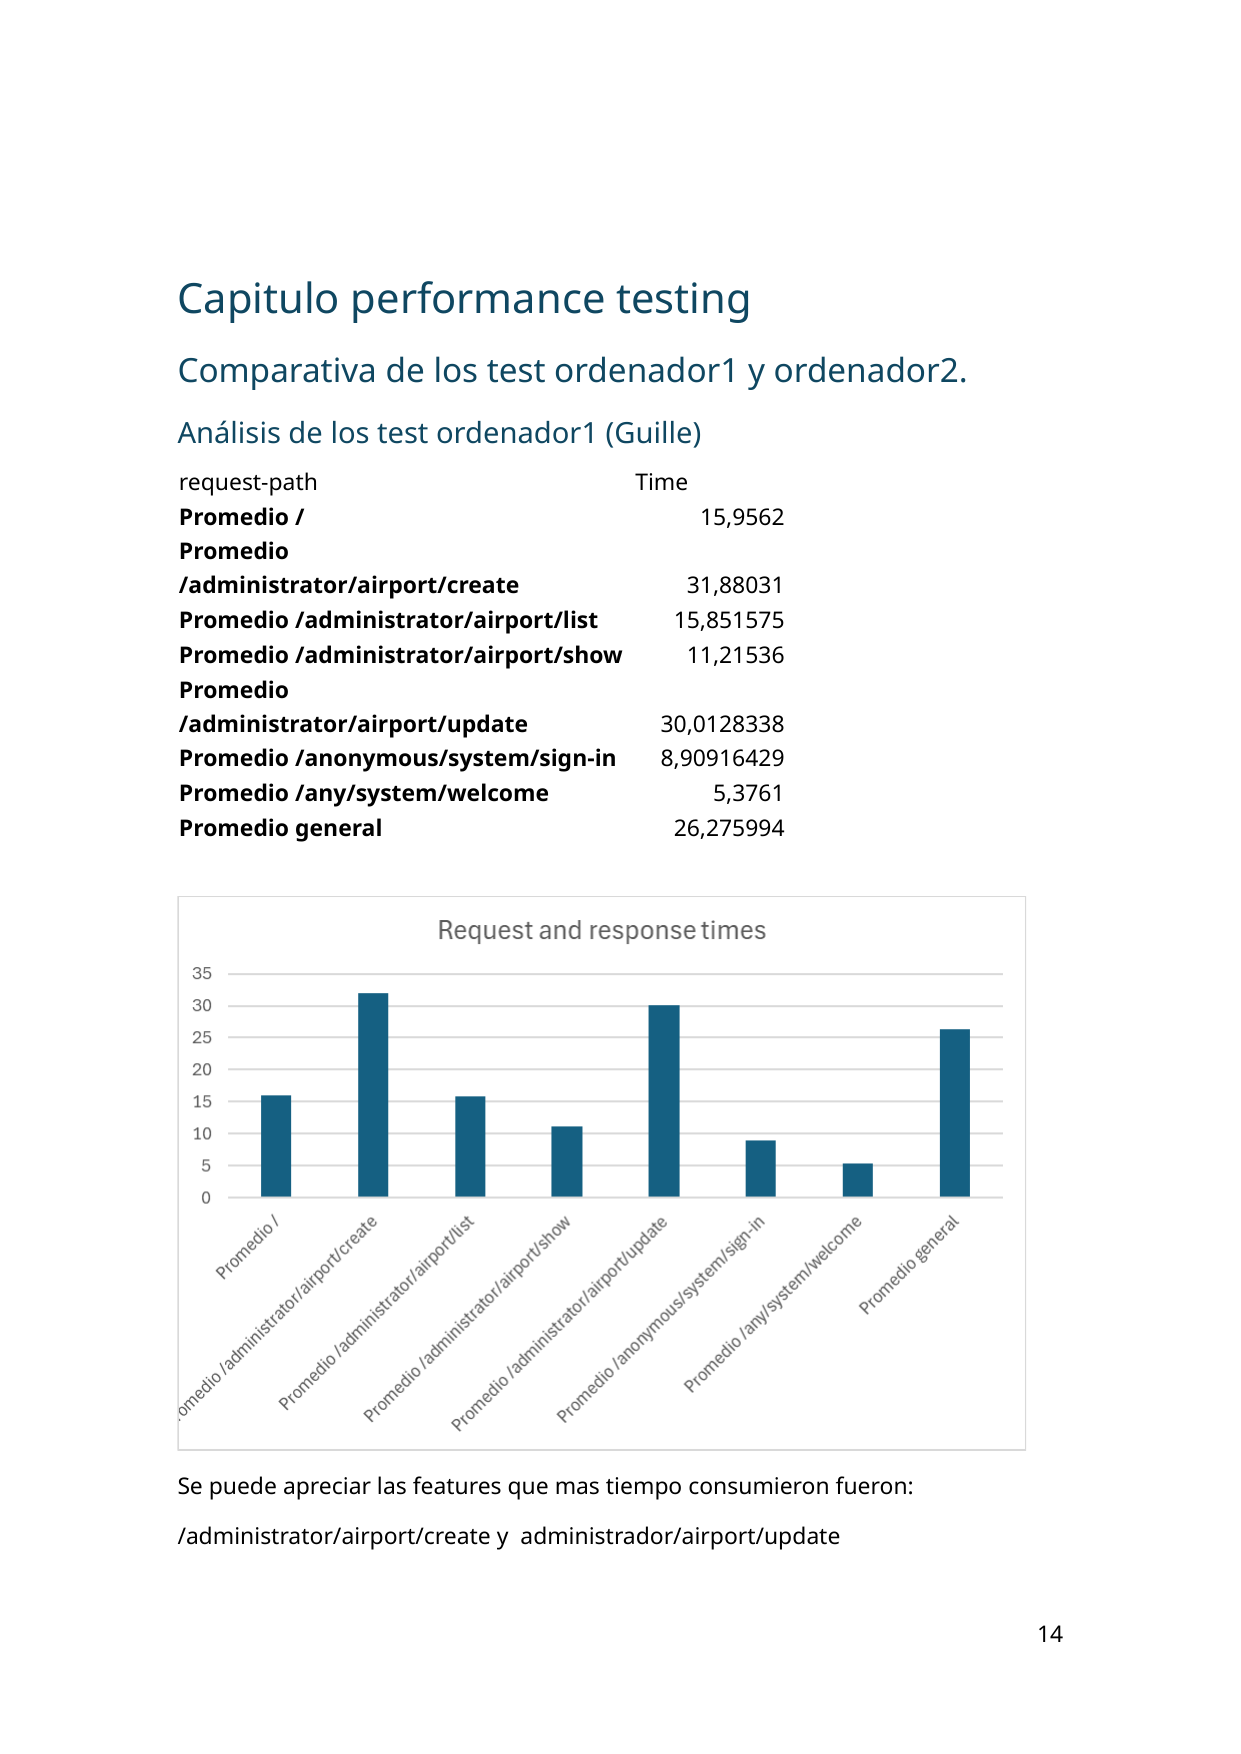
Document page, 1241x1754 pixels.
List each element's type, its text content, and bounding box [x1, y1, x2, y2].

table_cell 11,21536 [634, 637, 786, 672]
table_cell Promedio / [177, 499, 633, 534]
table_cell Promedio /administrator/airport/list [177, 603, 633, 637]
subtitle Capitulo performance testing [177, 269, 1063, 326]
table_cell Promedio /anonymous/system/sign-in [177, 741, 633, 776]
text /administrator/airport/create y administrador/airport/update [177, 1520, 1063, 1551]
table_cell 15,851575 [634, 603, 786, 637]
table_cell 31,88031 [634, 534, 786, 602]
table_cell 8,90916429 [634, 741, 786, 776]
picture [177, 896, 1027, 1451]
table_cell Promedio /administrator/airport/create [177, 534, 633, 602]
table_cell Promedio /any/system/welcome [177, 776, 633, 811]
subtitle Análisis de los test ordenador1 (Guille) [177, 413, 1063, 452]
table_header request-path [177, 464, 633, 499]
table_cell Promedio /administrator/airport/show [177, 637, 633, 672]
table_cell 30,0128338 [634, 672, 786, 741]
table_cell 5,3761 [634, 776, 786, 811]
table_cell 26,275994 [634, 811, 786, 846]
text Se puede apreciar las features que mas tiempo consumieron fueron: [177, 1470, 1063, 1501]
subtitle Comparativa de los test ordenador1 y ordenador2. [177, 347, 1063, 393]
table_cell 15,9562 [634, 499, 786, 534]
table_header Time [634, 464, 786, 499]
table_cell Promedio general [177, 811, 633, 846]
table_cell Promedio /administrator/airport/update [177, 672, 633, 741]
